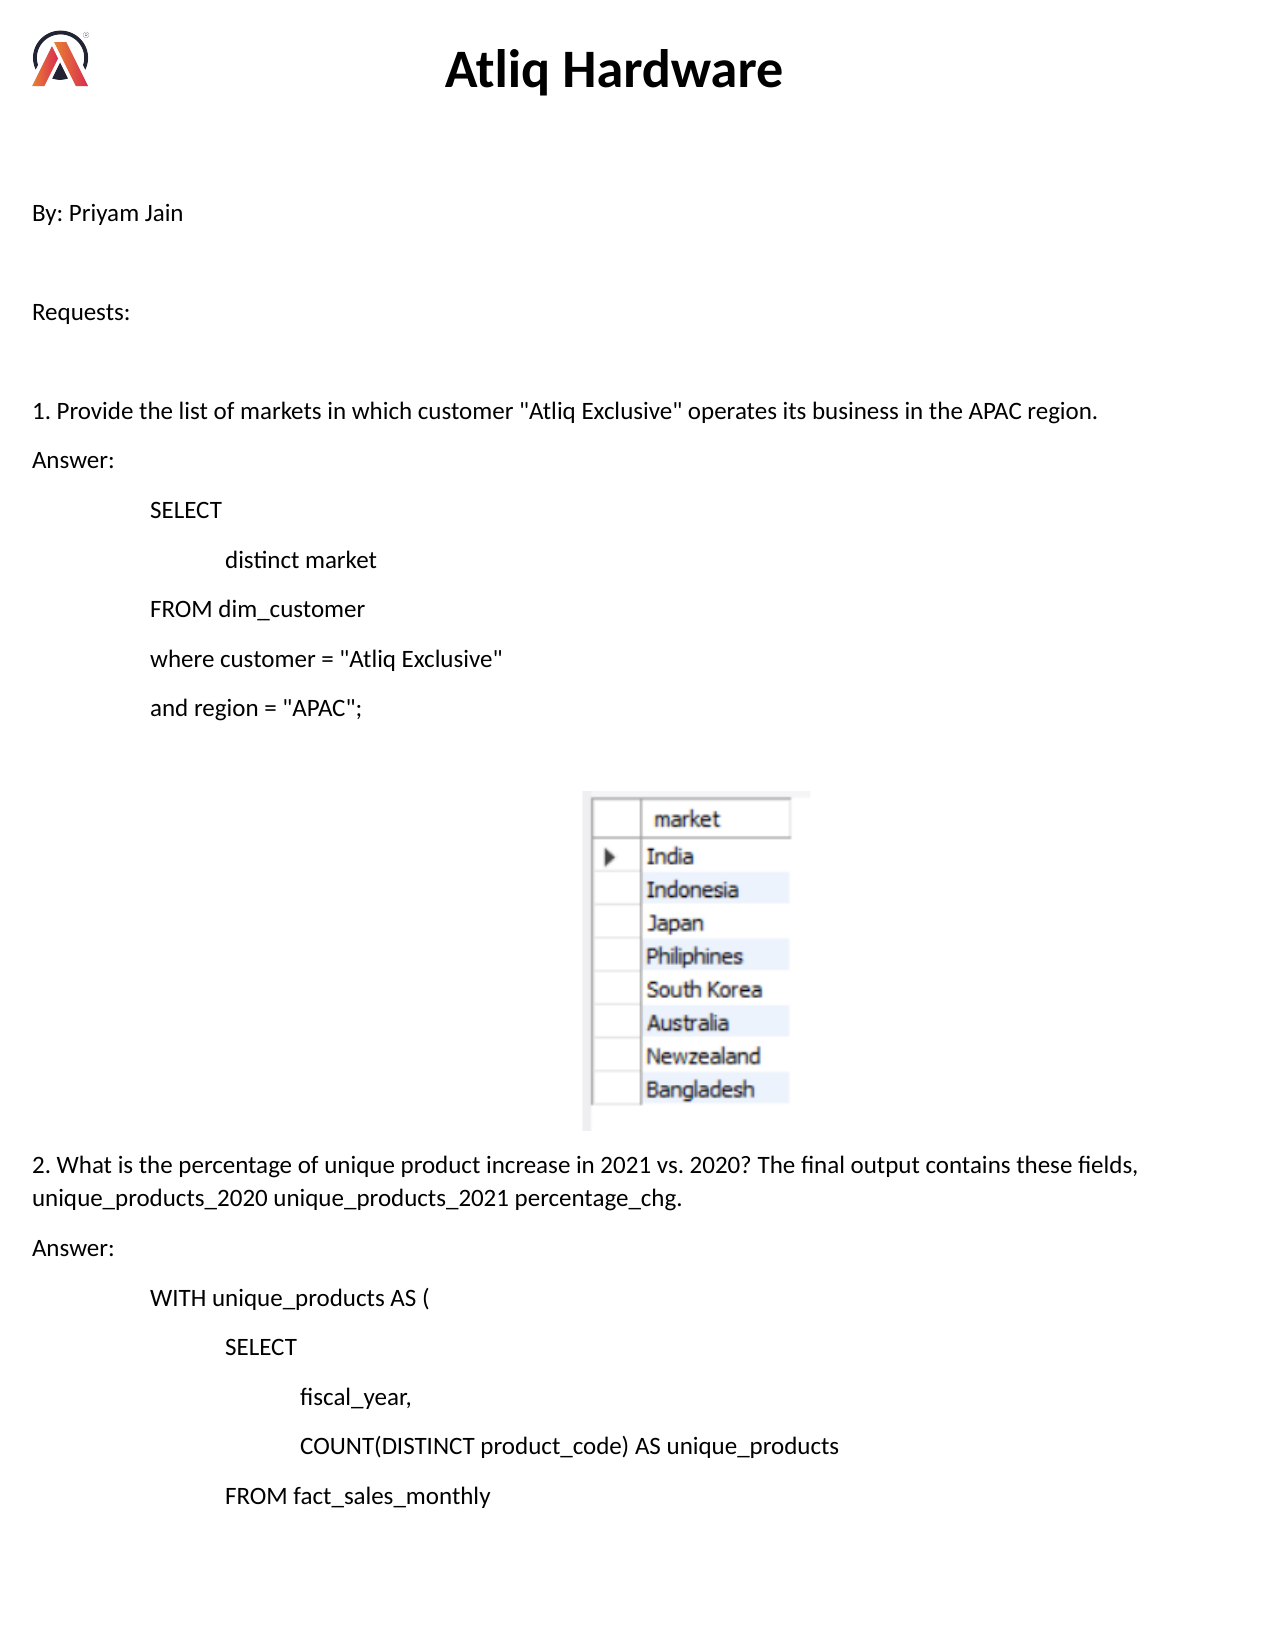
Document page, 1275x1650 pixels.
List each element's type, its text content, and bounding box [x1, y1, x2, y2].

text SELECT [150, 494, 1243, 525]
picture [582, 791, 811, 1131]
text SELECT [150, 1331, 1243, 1362]
text Answer: [32, 1232, 1243, 1263]
text COUNT(DISTINCT product_code) AS unique_products [150, 1430, 1243, 1461]
text Answer: [32, 444, 1243, 475]
text WITH unique_products AS ( [150, 1282, 1243, 1312]
text 1. Provide the list of markets in which customer "Atliq Exclusive" operates its business in the APAC region. [32, 395, 1243, 426]
text fiscal_year, [150, 1381, 1243, 1411]
text Atliq Hardware [32, 29, 1243, 131]
text 2. What is the percentage of unique product increase in 2021 vs. 2020? The final output contains these fields, unique_products_2020 unique_products_2021 percentage_chg. [32, 1149, 1243, 1213]
text Requests: [32, 296, 1243, 326]
text FROM dim_customer [150, 593, 1243, 624]
text where customer = "Atliq Exclusive" [150, 643, 1243, 673]
picture [31, 29, 91, 87]
text and region = "APAC"; [150, 692, 1243, 723]
text distinct market [150, 544, 1243, 574]
text By: Priyam Jain [32, 197, 1243, 227]
text FROM fact_sales_monthly [150, 1480, 1243, 1511]
